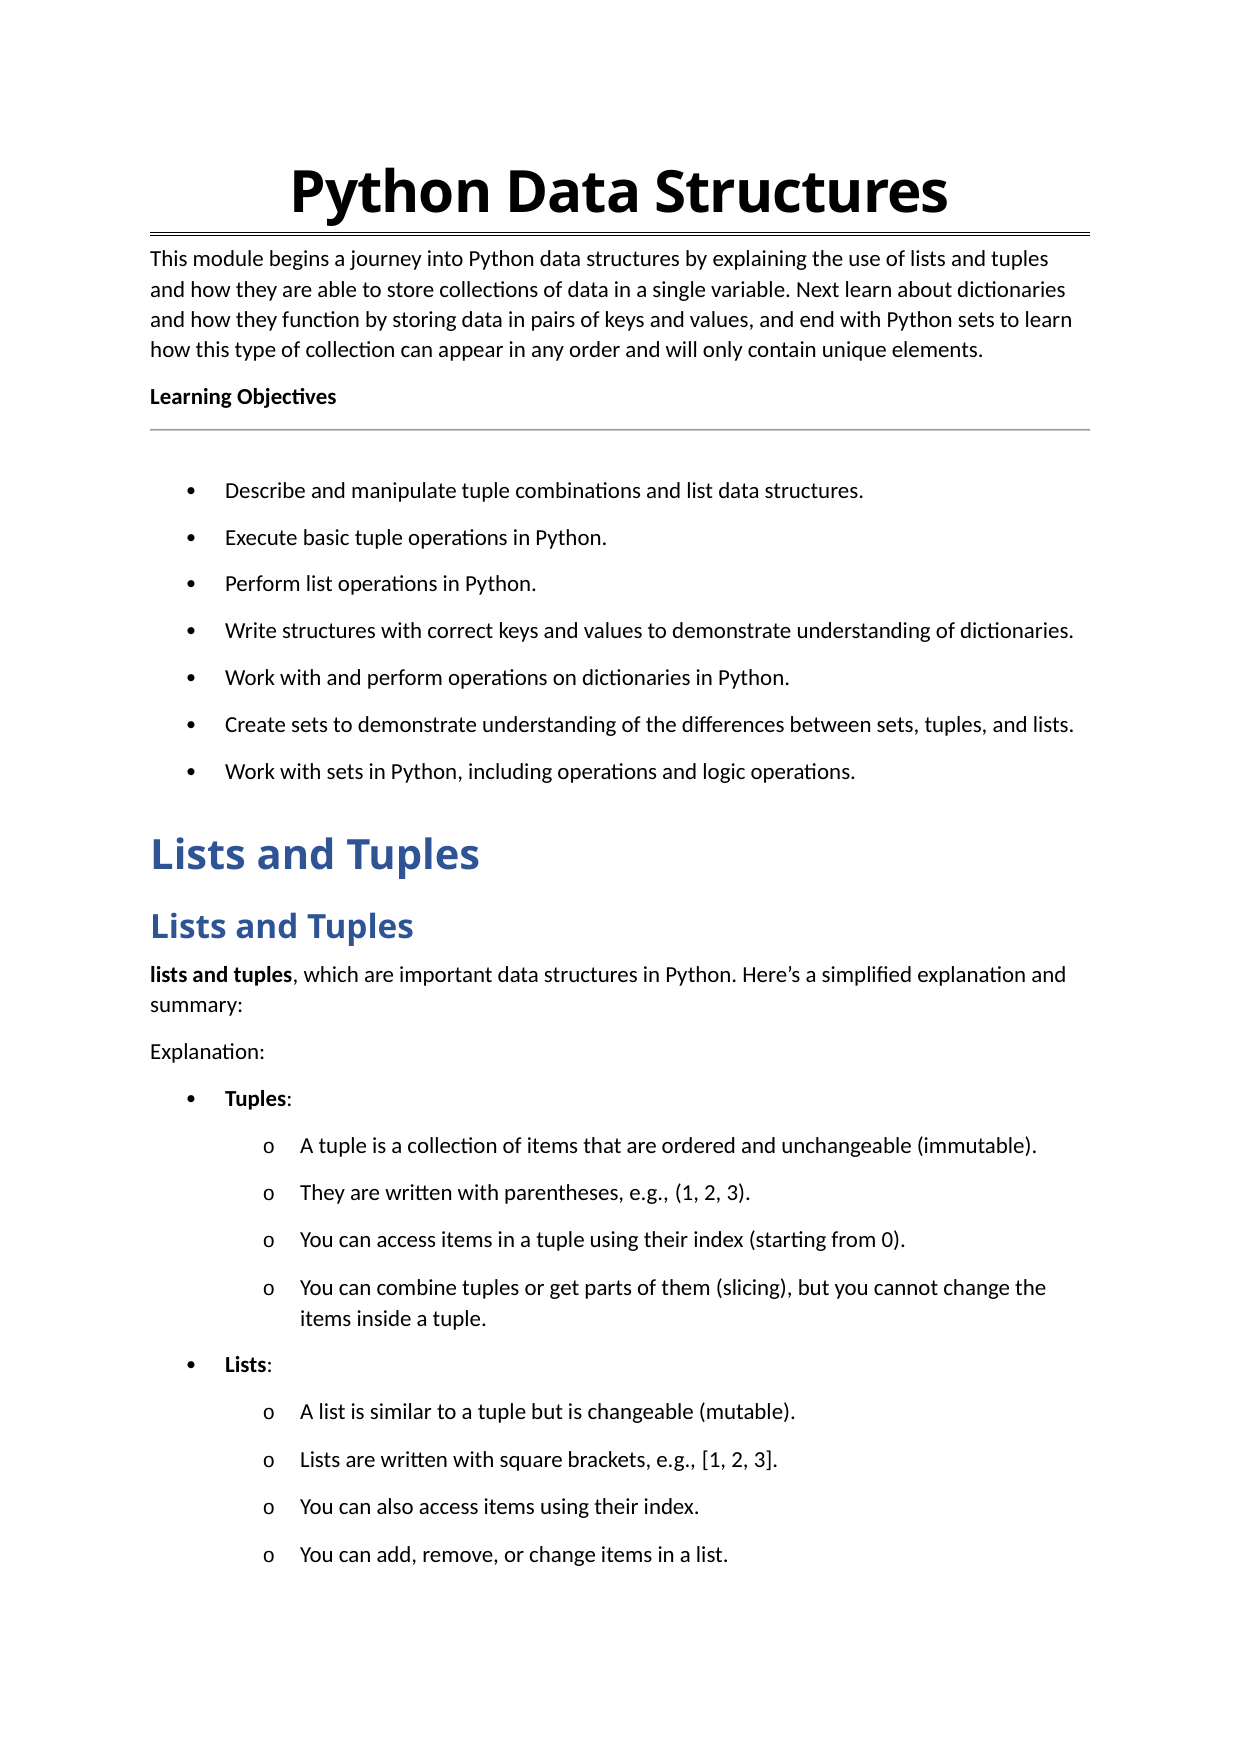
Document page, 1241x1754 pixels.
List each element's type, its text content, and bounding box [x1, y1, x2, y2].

text lists and tuples, which are important data structures in Python. Here’s a simplified explanation and summary: [150, 960, 1090, 1018]
text Learning Objectives [150, 382, 1090, 410]
list You can also access items using their index. [262, 1492, 1090, 1521]
subtitle Lists and Tuples [150, 825, 1090, 882]
list You can combine tuples or get parts of them (slicing), but you cannot change the items inside a tuple. [262, 1273, 1090, 1332]
text Explanation: [150, 1037, 1090, 1065]
list Lists are written with square brackets, e.g., [1, 2, 3]. [262, 1445, 1090, 1473]
list Create sets to demonstrate understanding of the differences between sets, tuples, and lists. [187, 710, 1090, 738]
text This module begins a journey into Python data structures by explaining the use of lists and tuples and how they are able to store collections of data in a single variable. Next learn about dictionaries and how they function by storing data in pairs of keys and values, and end with Python sets to learn how this type of collection can appear in any order and will only contain unique elements. [150, 244, 1090, 363]
list Perform list operations in Python. [187, 569, 1090, 598]
list You can access items in a tuple using their index (starting from 0). [262, 1226, 1090, 1254]
list Execute basic tuple operations in Python. [187, 523, 1090, 551]
list Write structures with correct keys and values to demonstrate understanding of dictionaries. [187, 616, 1090, 644]
list Describe and manipulate tuple combinations and list data structures. [187, 476, 1090, 504]
list You can add, remove, or change items in a list. [262, 1540, 1090, 1568]
subtitle Lists and Tuples [150, 903, 1090, 948]
list Tuples: [187, 1084, 1090, 1112]
list Lists: [187, 1351, 1090, 1379]
list Work with and perform operations on dictionaries in Python. [187, 663, 1090, 691]
list A tuple is a collection of items that are ordered and unchangeable (immutable). [262, 1131, 1090, 1159]
list Work with sets in Python, including operations and logic operations. [187, 757, 1090, 785]
list A list is similar to a tuple but is changeable (mutable). [262, 1397, 1090, 1426]
title Python Data Structures [150, 150, 1090, 232]
list They are written with parentheses, e.g., (1, 2, 3). [262, 1178, 1090, 1207]
